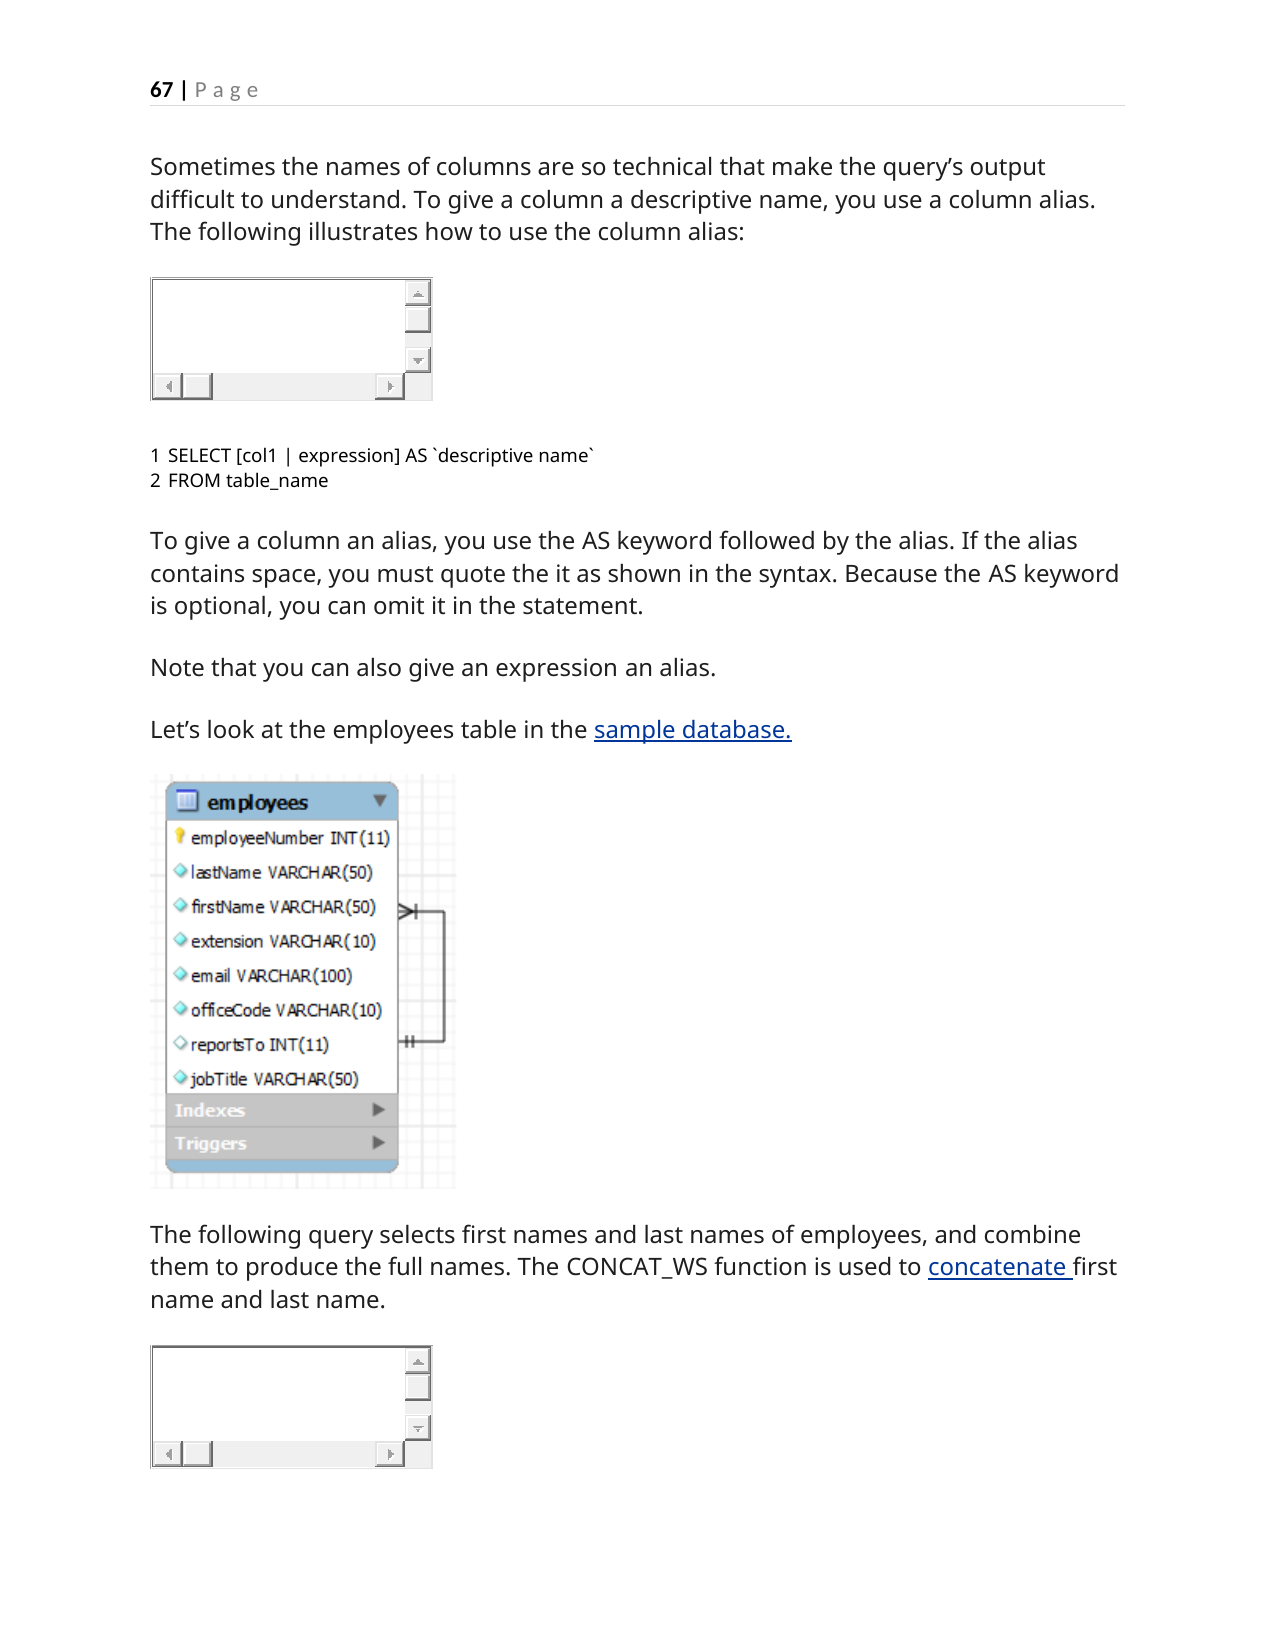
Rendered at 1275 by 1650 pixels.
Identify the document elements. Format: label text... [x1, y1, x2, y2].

text To give a column an alias, you use the AS keyword followed by the alias. If the alias contains space, you must quote the it as shown in the syntax. Because the AS keyword is optional, you can omit it in the statement. [150, 524, 1125, 622]
text Sometimes the names of columns are so technical that make the query’s output difficult to understand. To give a column a descriptive name, you use a column alias. The following illustrates how to use the column alias: [150, 150, 1125, 248]
text The following query selects first names and last names of employees, and combine them to produce the full names. The CONCAT_WS function is used to concatenate first name and last name. [150, 1218, 1125, 1315]
picture [150, 774, 457, 1189]
table_header SELECT [col1 | expression] AS `descriptive name` FROM table_name [166, 441, 1133, 495]
text Note that you can also give an expression an alias. [150, 651, 1125, 683]
text Let’s look at the employees table in the sample database. [150, 713, 1125, 745]
table_header 1 2 [149, 441, 166, 495]
